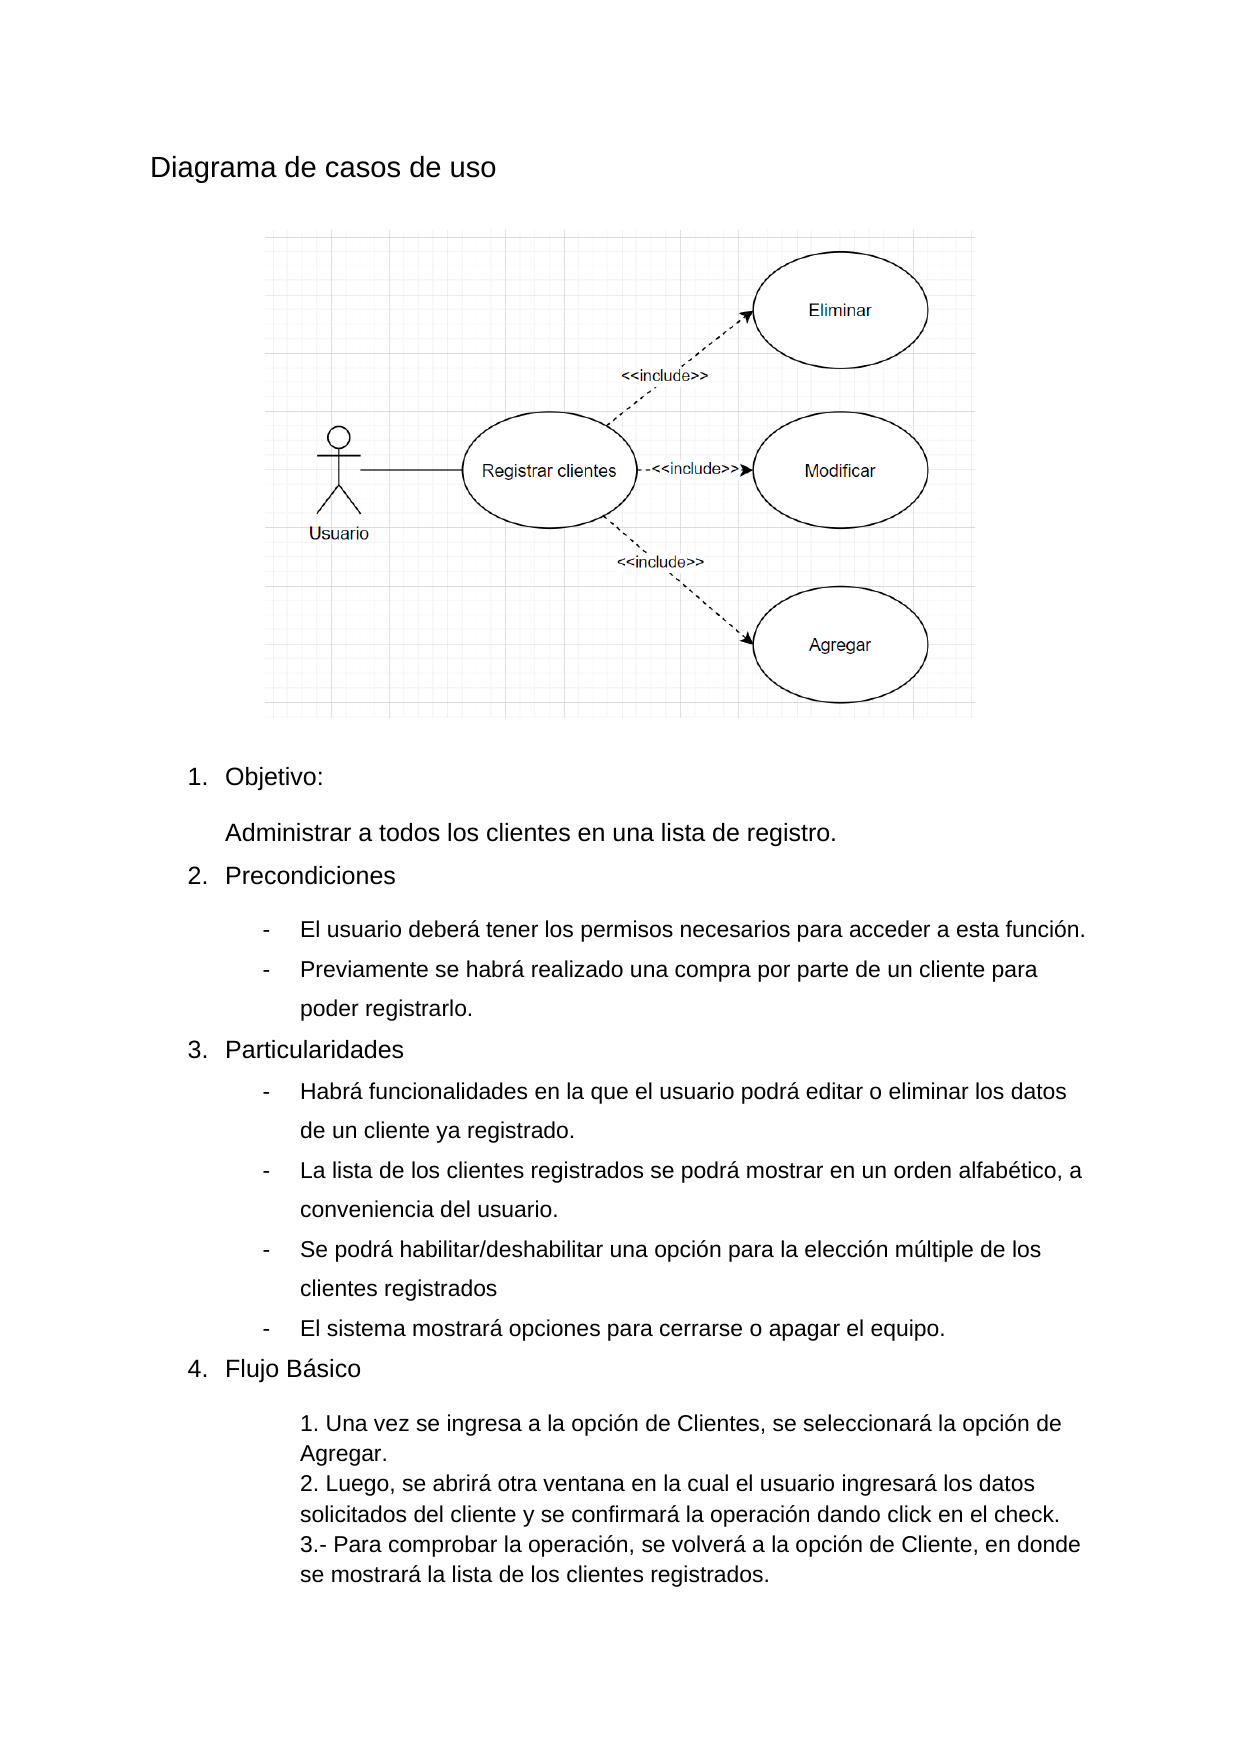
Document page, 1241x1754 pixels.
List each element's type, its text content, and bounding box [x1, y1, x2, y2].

list Habrá funcionalidades en la que el usuario podrá editar o eliminar los datos de un cliente ya registrado. [262, 1078, 1090, 1144]
picture [265, 230, 976, 718]
subtitle Flujo Básico [187, 1354, 1090, 1383]
subtitle Administrar a todos los clientes en una lista de registro. [225, 818, 1090, 846]
list El sistema mostrará opciones para cerrarse o apagar el equipo. [262, 1315, 1090, 1341]
text 1. Una vez se ingresa a la opción de Clientes, se seleccionará la opción de Agregar. [300, 1410, 1090, 1467]
subtitle Precondiciones [187, 861, 1090, 889]
text 2. Luego, se abrirá otra ventana en la cual el usuario ingresará los datos solicitados del cliente y se confirmará la operación dando click en el check. [300, 1470, 1090, 1527]
list El usuario deberá tener los permisos necesarios para acceder a esta función. [262, 916, 1090, 943]
subtitle Particularidades [187, 1035, 1090, 1064]
text 3.- Para comprobar la operación, se volverá a la opción de Cliente, en donde se mostrará la lista de los clientes registrados. [300, 1531, 1090, 1587]
subtitle Objetivo: [187, 762, 1090, 791]
list Previamente se habrá realizado una compra por parte de un cliente para poder registrarlo. [262, 956, 1090, 1022]
subtitle Diagrama de casos de uso [150, 150, 1090, 183]
list Se podrá habilitar/deshabilitar una opción para la elección múltiple de los clientes registrados [262, 1236, 1090, 1302]
list La lista de los clientes registrados se podrá mostrar en un orden alfabético, a conveniencia del usuario. [262, 1157, 1090, 1223]
